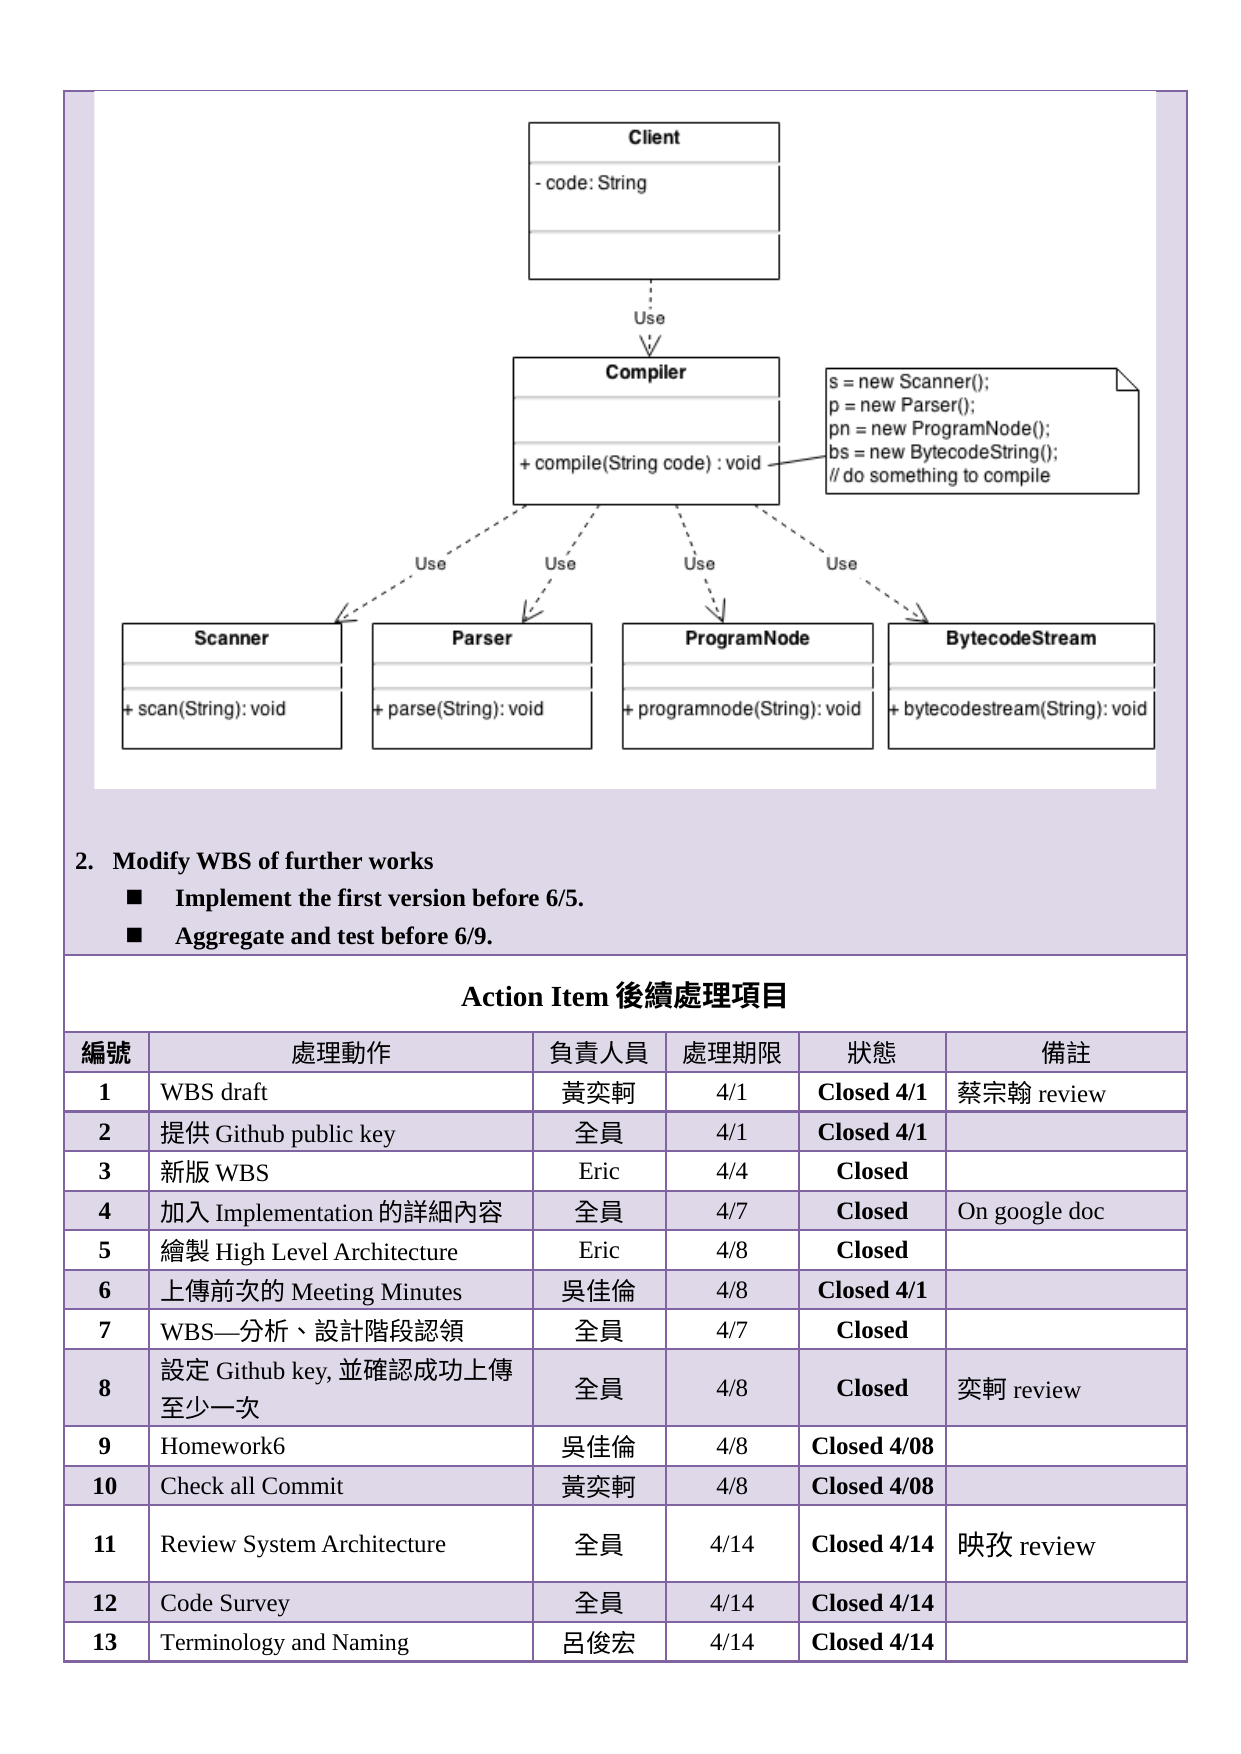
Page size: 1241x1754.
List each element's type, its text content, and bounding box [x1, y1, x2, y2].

table_cell [947, 1271, 1186, 1308]
table_cell 黃奕軻 [534, 1467, 665, 1504]
table_cell 4/8 [667, 1427, 798, 1464]
table_cell 4/8 [667, 1467, 798, 1504]
table_cell Closed [800, 1310, 945, 1348]
table_cell 處理動作 [150, 1033, 532, 1071]
table_cell Check all Commit [150, 1467, 532, 1504]
table_cell 4/1 [667, 1073, 798, 1110]
table_cell [947, 1231, 1186, 1269]
table_cell [947, 1113, 1186, 1150]
table_cell 呂俊宏 [534, 1623, 665, 1660]
table_cell Closed 4/14 [800, 1623, 945, 1660]
table_cell Closed 4/1 [800, 1073, 945, 1110]
table_cell 4/14 [667, 1583, 798, 1621]
table_cell Closed 4/1 [800, 1113, 945, 1150]
table_cell Closed 4/08 [800, 1427, 945, 1464]
table_cell 4/7 [667, 1192, 798, 1229]
table_cell Closed 4/14 [800, 1583, 945, 1621]
table_cell Closed [800, 1231, 945, 1269]
table_cell 全員 [534, 1192, 665, 1229]
table_cell 全員 [534, 1583, 665, 1621]
table_cell Eric [534, 1231, 665, 1269]
table_cell Closed 4/14 [800, 1506, 945, 1581]
table_cell 處理期限 [667, 1033, 798, 1071]
table_cell Closed [800, 1192, 945, 1229]
table_cell [65, 1231, 148, 1269]
table_cell Closed 4/1 [800, 1271, 945, 1308]
table_cell 蔡宗翰 review [947, 1073, 1186, 1110]
table_cell [65, 1583, 148, 1621]
table_cell [947, 1583, 1186, 1621]
table_cell [65, 1113, 148, 1150]
table_cell Terminology and Naming [150, 1623, 532, 1660]
table_cell 全員 [534, 1310, 665, 1348]
table_cell [65, 1467, 148, 1504]
table_cell 映孜review [947, 1506, 1186, 1581]
table_cell [947, 1152, 1186, 1189]
table_cell 4/4 [667, 1152, 798, 1189]
table_cell Closed [800, 1152, 945, 1189]
table_cell Closed 4/08 [800, 1467, 945, 1504]
table_cell Code Survey [150, 1583, 532, 1621]
table_cell [947, 1467, 1186, 1504]
table_cell 繪製High Level Architecture [150, 1231, 532, 1269]
table_cell 黃奕軻 [534, 1073, 665, 1110]
table_cell 負責人員 [534, 1033, 665, 1071]
table_cell 4/1 [667, 1113, 798, 1150]
table_cell 備註 [947, 1033, 1186, 1071]
table_cell [65, 1192, 148, 1229]
table_cell [65, 1350, 148, 1425]
table_cell 4/7 [667, 1310, 798, 1348]
table_cell 吳佳倫 [534, 1271, 665, 1308]
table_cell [65, 92, 1186, 954]
table_cell [947, 1623, 1186, 1660]
table_cell [65, 1152, 148, 1189]
picture [94, 91, 1157, 789]
table_cell 狀態 [800, 1033, 945, 1071]
table_cell [65, 1310, 148, 1348]
table_cell Closed [800, 1350, 945, 1425]
table_cell 全員 [534, 1113, 665, 1150]
table_cell 4/8 [667, 1231, 798, 1269]
table_cell 奕軻 review [947, 1350, 1186, 1425]
table_cell [65, 1427, 148, 1464]
table_cell 加入Implementation的詳細內容 [150, 1192, 532, 1229]
table_cell WBS draft [150, 1073, 532, 1110]
table_cell 4/8 [667, 1271, 798, 1308]
table_cell 全員 [534, 1350, 665, 1425]
table_cell [947, 1427, 1186, 1464]
table_cell Homework6 [150, 1427, 532, 1464]
table_cell Action Item後續處理項目 [65, 956, 1186, 1031]
table_cell [947, 1310, 1186, 1348]
table_cell On google doc [947, 1192, 1186, 1229]
table_cell [65, 1271, 148, 1308]
table_cell Eric [534, 1152, 665, 1189]
table_cell [65, 1506, 148, 1581]
table_cell 全員 [534, 1506, 665, 1581]
table_cell 新版WBS [150, 1152, 532, 1189]
table_cell 設定 Github key, 並確認成功上傳至少一次 [150, 1350, 532, 1425]
table_cell 提供Github public key [150, 1113, 532, 1150]
table_cell 4/8 [667, 1350, 798, 1425]
table_cell 編號 [65, 1033, 148, 1071]
table_cell [65, 1623, 148, 1660]
table_cell 吳佳倫 [534, 1427, 665, 1464]
table_cell WBS—分析、設計階段認領 [150, 1310, 532, 1348]
table_cell [65, 1073, 148, 1110]
table_cell 4/14 [667, 1506, 798, 1581]
table_cell 4/14 [667, 1623, 798, 1660]
table_cell Review System Architecture [150, 1506, 532, 1581]
table_cell 上傳前次的 Meeting Minutes [150, 1271, 532, 1308]
